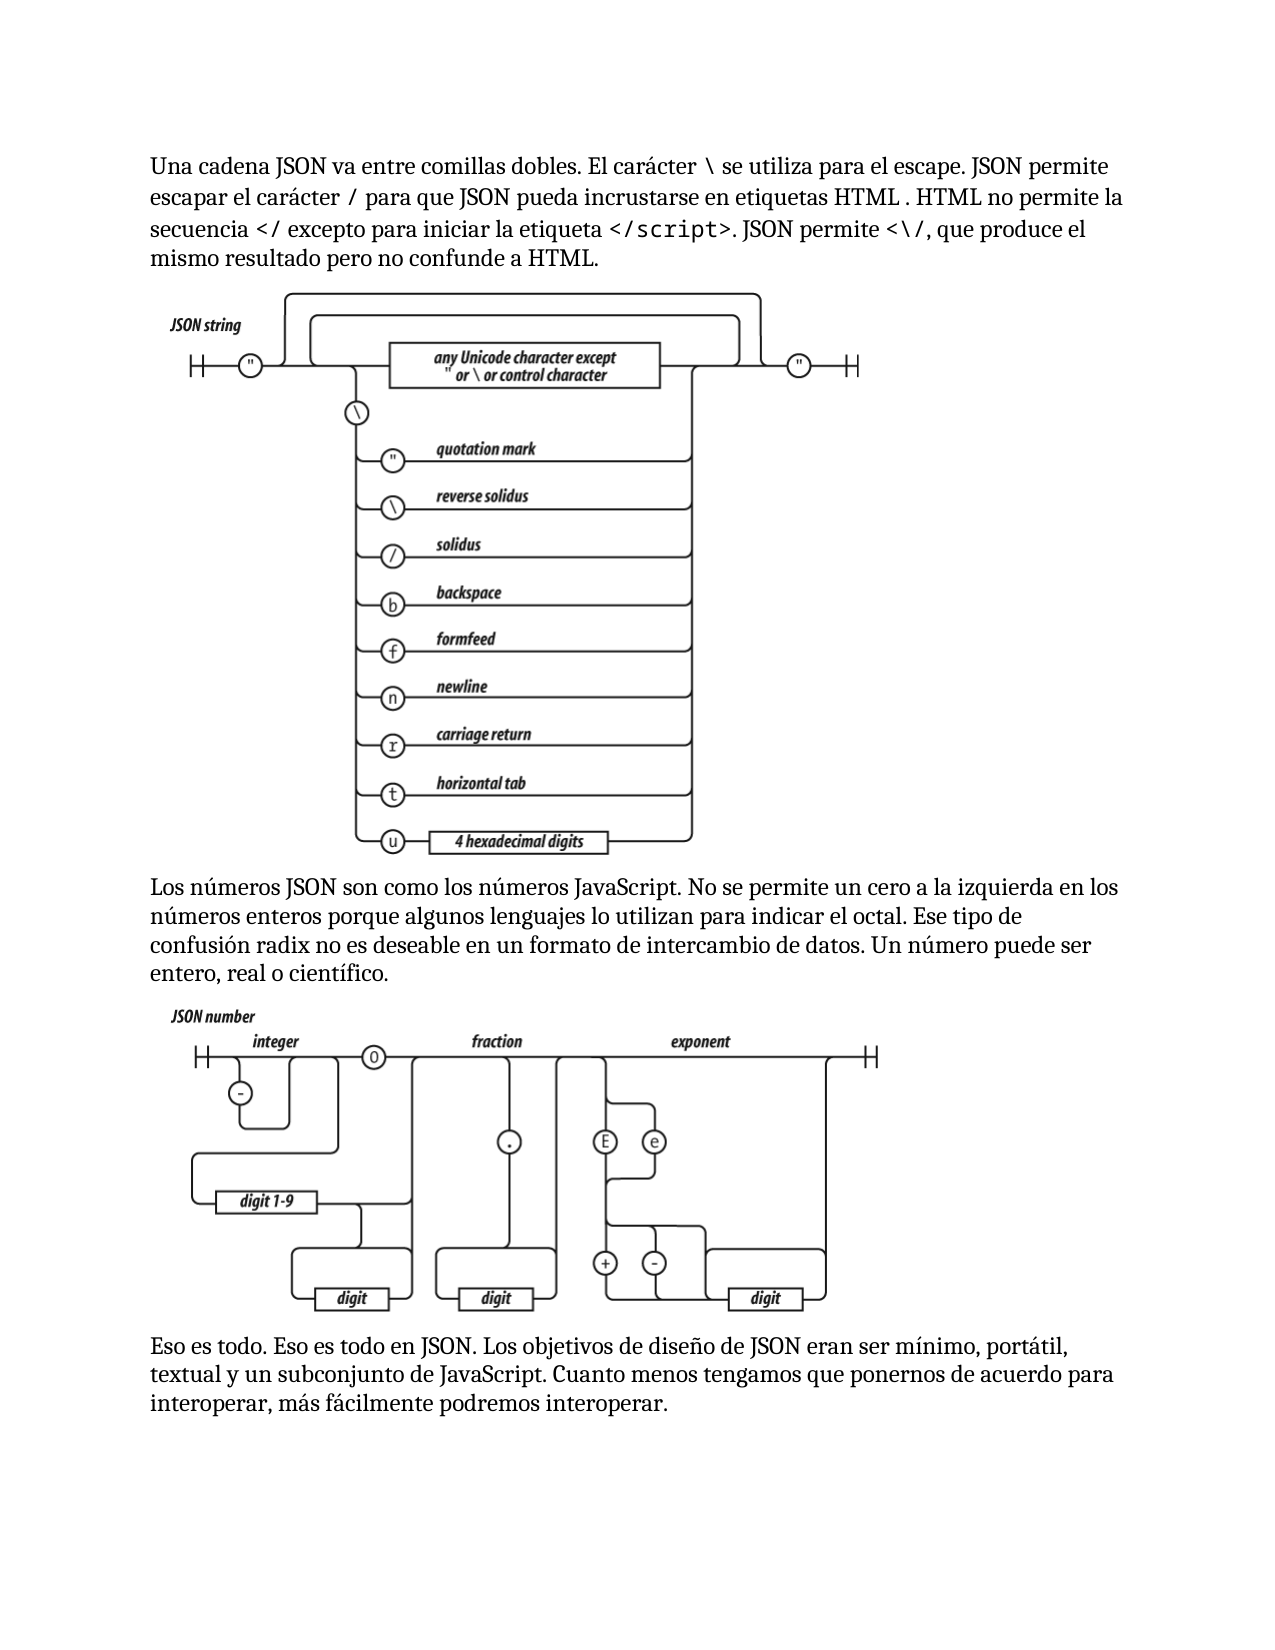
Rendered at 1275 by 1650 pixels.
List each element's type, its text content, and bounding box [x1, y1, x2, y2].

text Una cadena JSON va entre comillas dobles. El carácter \ se utiliza para el escape. JSON permite escapar el carácter / para que JSON pueda incrustarse en etiquetas HTML . HTML no permite la secuencia </ excepto para iniciar la etiqueta </script>. JSON permite <\/, que produce el mismo resultado pero no confunde a HTML. [150, 150, 1125, 272]
picture [168, 291, 859, 855]
text Los números JSON son como los números JavaScript. No se permite un cero a la izquierda en los números enteros porque algunos lenguajes lo utilizan para indicar el octal. Ese tipo de confusión radix no es deseable en un formato de intercambio de datos. Un número puede ser entero, real o científico. [150, 873, 1125, 988]
text Eso es todo. Eso es todo en JSON. Los objetivos de diseño de JSON eran ser mínimo, portátil, textual y un subconjunto de JavaScript. Cuanto menos tengamos que ponernos de acuerdo para interoperar, más fácilmente podremos interoperar. [150, 1332, 1125, 1418]
picture [168, 1006, 879, 1313]
